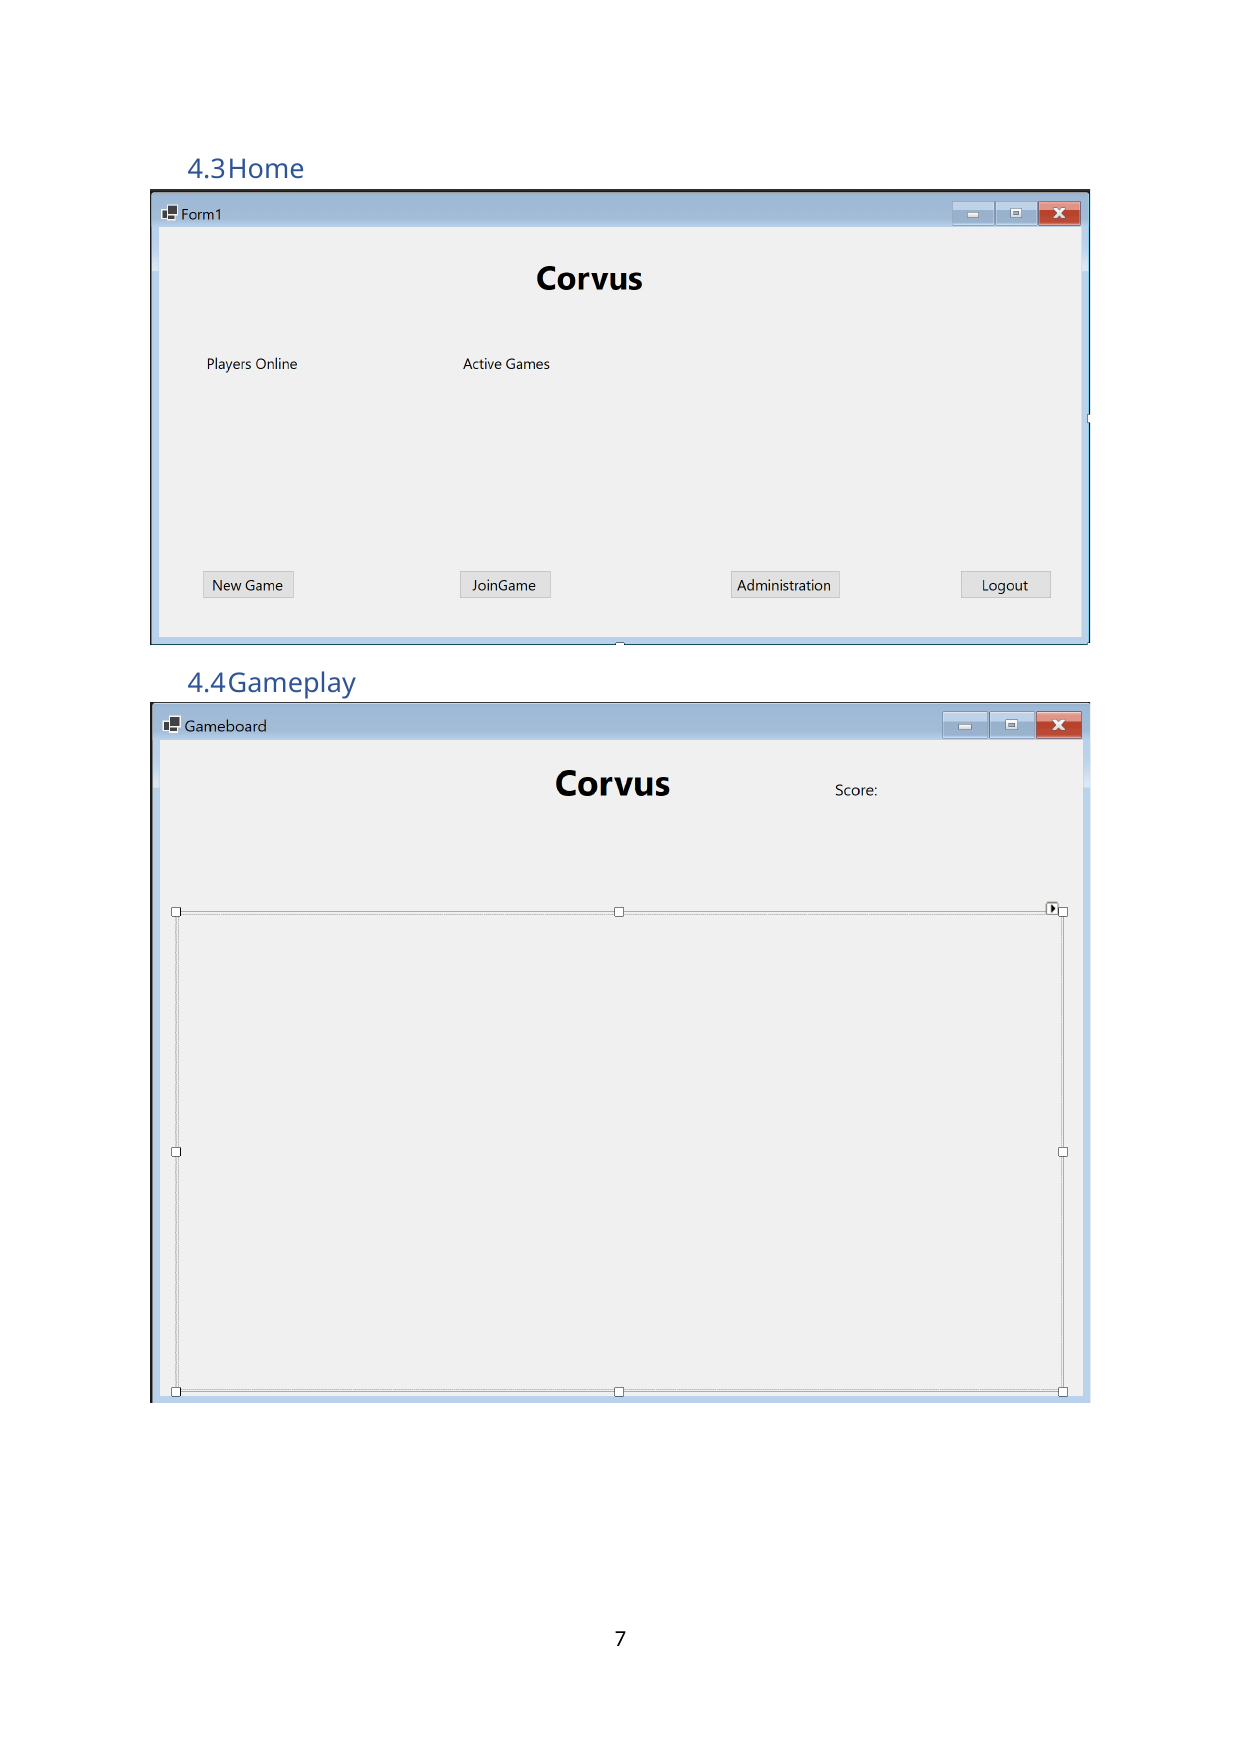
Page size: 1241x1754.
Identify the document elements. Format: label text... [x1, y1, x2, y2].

subtitle Home [187, 150, 1090, 187]
subtitle Gameplay [187, 663, 1090, 700]
picture [150, 189, 1091, 645]
picture [150, 702, 1091, 1403]
